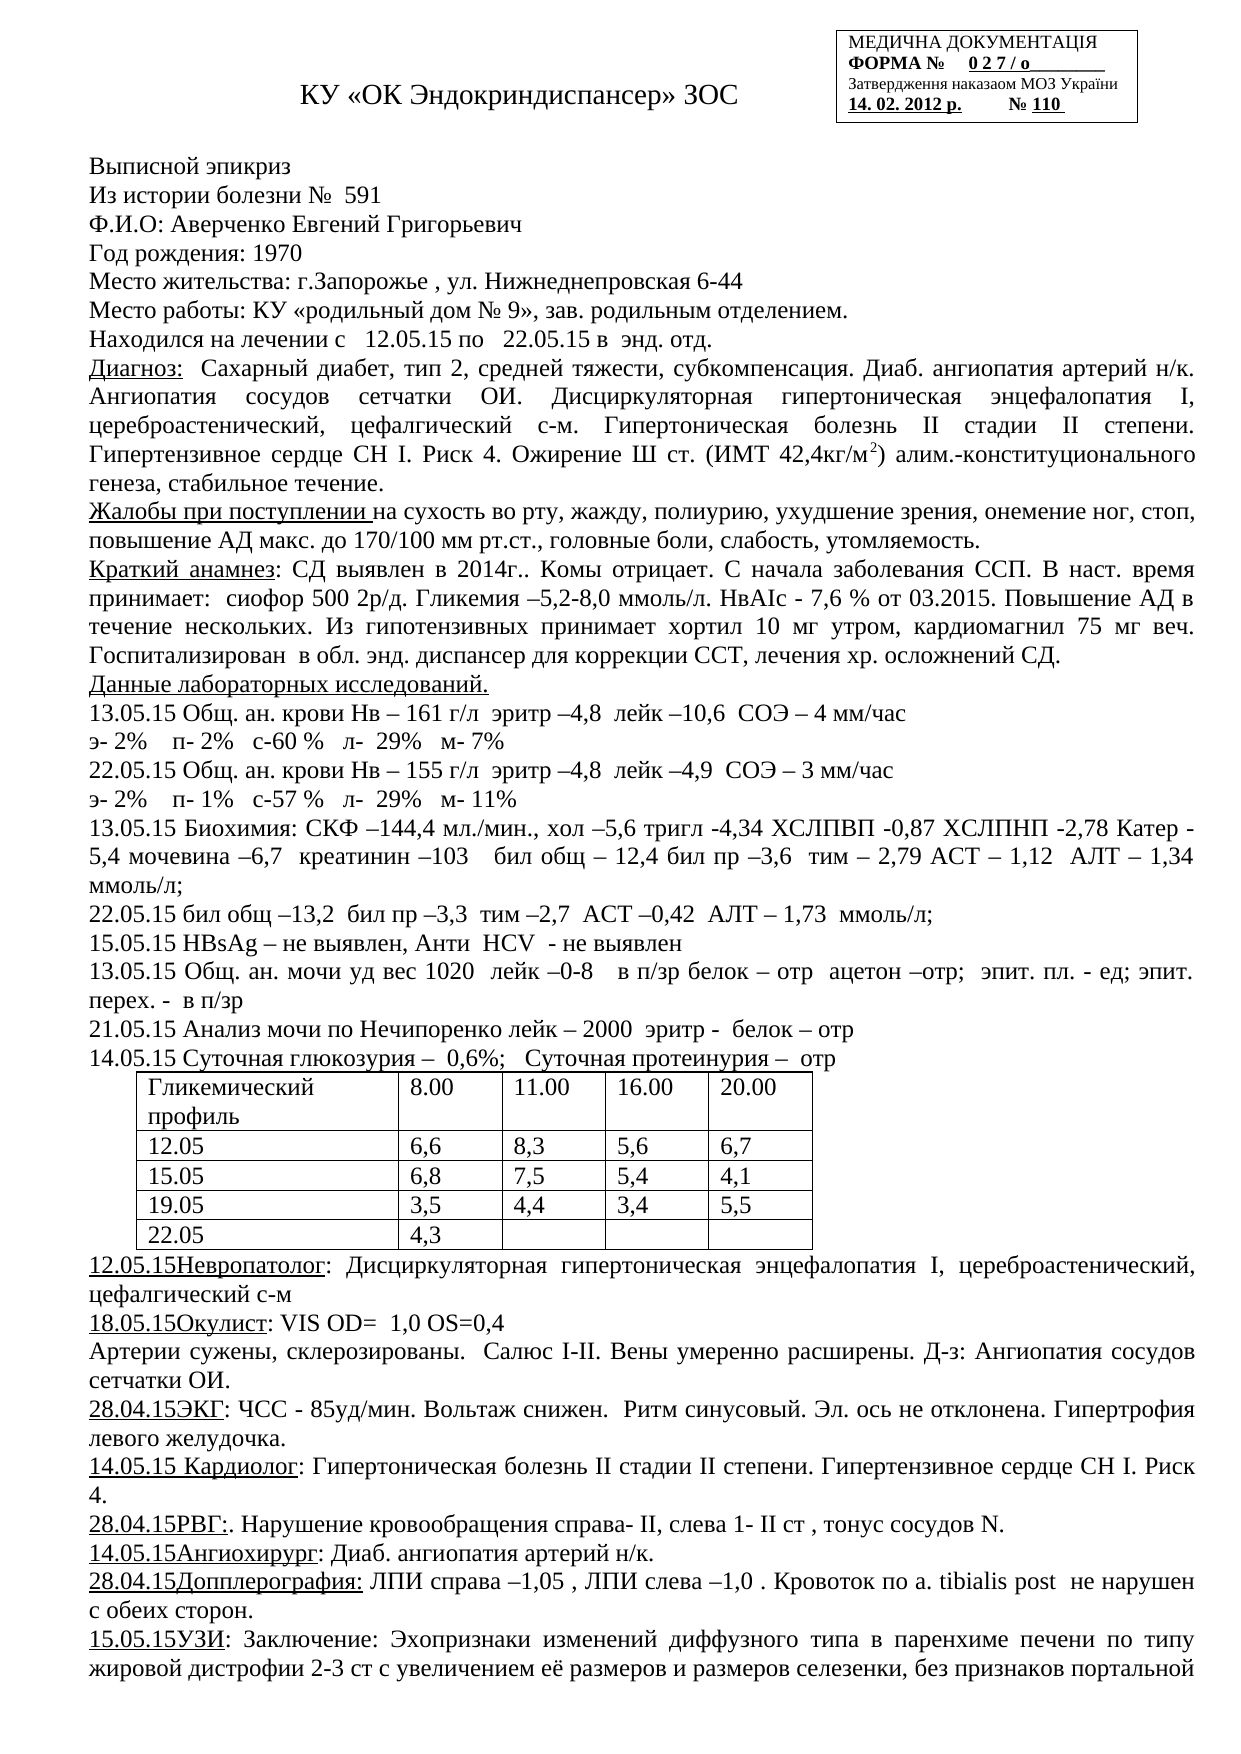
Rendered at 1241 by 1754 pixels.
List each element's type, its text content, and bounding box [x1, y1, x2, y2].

text Данные лабораторных исследований. [89, 669, 1196, 698]
subtitle 13.05.15 Общ. ан. мочи уд вес 1020 лейк –0-8 в п/зр белок – отр ацетон –отр; эпит. пл. - ед; эпит. перех. - в п/зр [89, 956, 1196, 1014]
text Диагноз: Сахарный диабет, тип 2, средней тяжести, субкомпенсация. Диаб. ангиопатия артерий н/к. Ангиопатия сосудов сетчатки ОИ. Дисциркуляторная гипертоническая энцефалопатия I, цереброастенический, цефалгический с-м. Гипертоническая болезнь II стадии II степени. Гипертензивное сердце СН I. Риск 4. Ожирение Ш ст. (ИМТ 42,4кг/м2) алим.-конституционального генеза, стабильное течение. [89, 353, 1196, 496]
text 12.05.15Невропатолог: Дисциркуляторная гипертоническая энцефалопатия I, цереброастенический, цефалгический с-м [89, 1250, 1196, 1308]
table_header 8.00 [399, 1073, 502, 1130]
subtitle Выписной эпикриз [89, 151, 1202, 180]
text 14.05.15Ангиохирург: Диаб. ангиопатия артерий н/к. [89, 1538, 1196, 1566]
table_cell 5,4 [606, 1161, 708, 1189]
text 15.05.15 НВsАg – не выявлен, Анти НСV - не выявлен [89, 928, 1196, 956]
table_cell 12.05 [137, 1131, 398, 1160]
text 14.05.15 Суточная глюкозурия – 0,6%; Суточная протеинурия – отр [89, 1043, 1196, 1071]
text 13.05.15 Общ. ан. крови Нв – 161 г/л эритр –4,8 лейк –10,6 СОЭ – 4 мм/час [89, 698, 1196, 726]
table_cell 6,6 [399, 1131, 502, 1160]
table_cell 15.05 [137, 1161, 398, 1189]
table_cell 6,7 [709, 1131, 812, 1160]
table_cell [503, 1220, 605, 1249]
text 28.04.15ЭКГ: ЧСС - 85уд/мин. Вольтаж снижен. Ритм синусовый. Эл. ось не отклонена. Гипертрофия левого желудочка. [89, 1394, 1196, 1451]
table_cell 7,5 [503, 1161, 605, 1189]
table_cell 4,3 [399, 1220, 502, 1249]
text 22.05.15 бил общ –13,2 бил пр –3,3 тим –2,7 АСТ –0,42 АЛТ – 1,73 ммоль/л; [89, 899, 1196, 928]
table_header Гликемический профиль [137, 1073, 398, 1130]
subtitle Ф.И.О: Аверченко Евгений Григорьевич [89, 209, 1196, 238]
text 28.04.15РВГ:. Нарушение кровообращения справа- II, слева 1- II ст , тонус сосудов N. [89, 1509, 1196, 1538]
text Артерии сужены, склерозированы. Салюс I-II. Вены умеренно расширены. Д-з: Ангиопатия сосудов сетчатки ОИ. [89, 1336, 1196, 1394]
text 28.04.15Допплерография: ЛПИ справа –1,05 , ЛПИ слева –1,0 . Кровоток по а. tibialis роst не нарушен с обеих сторон. [89, 1566, 1196, 1624]
table_cell 8,3 [503, 1131, 605, 1160]
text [89, 1624, 1196, 1681]
text 18.05.15Окулист: VIS OD= 1,0 OS=0,4 [89, 1308, 1196, 1336]
text 13.05.15 Биохимия: СКФ –144,4 мл./мин., хол –5,6 тригл -4,34 ХСЛПВП -0,87 ХСЛПНП -2,78 Катер -5,4 мочевина –6,7 креатинин –103 бил общ – 12,4 бил пр –3,6 тим – 2,79 АСТ – 1,12 АЛТ – 1,34 ммоль/л; [89, 813, 1196, 899]
text Краткий анамнез: СД выявлен в 2014г.. Комы отрицает. С начала заболевания ССП. В наст. время принимает: сиофор 500 2р/д. Гликемия –5,2-8,0 ммоль/л. НвАIс - 7,6 % от 03.2015. Повышение АД в течение нескольких. Из гипотензивных принимает хортил 10 мг утром, кардиомагнил 75 мг веч. Госпитализирован в обл. энд. диспансер для коррекции ССТ, лечения хр. осложнений СД. [89, 554, 1196, 669]
text 21.05.15 Анализ мочи по Нечипоренко лейк – 2000 эритр - белок – отр [89, 1014, 1196, 1043]
text Находился на лечении с 12.05.15 по 22.05.15 в энд. отд. [89, 324, 1196, 353]
table_cell [709, 1220, 812, 1249]
table_cell 5,6 [606, 1131, 708, 1160]
text Год рождения: 1970 [89, 238, 1196, 266]
text Место работы: КУ «родильный дом № 9», зав. родильным отделением. [89, 295, 1196, 324]
table_header 11.00 [503, 1073, 605, 1130]
table_cell 5,5 [709, 1191, 812, 1219]
table_cell 3,5 [399, 1191, 502, 1219]
table_cell 19.05 [137, 1191, 398, 1219]
text Место жительства: г.Запорожье , ул. Нижнеднепровская 6-44 [89, 266, 1196, 295]
table_cell 22.05 [137, 1220, 398, 1249]
text э- 2% п- 1% с-57 % л- 29% м- 11% [89, 784, 1196, 813]
text 14.05.15 Кардиолог: Гипертоническая болезнь II стадии II степени. Гипертензивное сердце СН I. Риск 4. [89, 1451, 1196, 1509]
table_header 16.00 [606, 1073, 708, 1130]
table_header 20.00 [709, 1073, 812, 1130]
text э- 2% п- 2% с-60 % л- 29% м- 7% [89, 726, 1196, 755]
table_cell 4,1 [709, 1161, 812, 1189]
table_cell 6,8 [399, 1161, 502, 1189]
text 22.05.15 Общ. ан. крови Нв – 155 г/л эритр –4,8 лейк –4,9 СОЭ – 3 мм/час [89, 755, 1196, 784]
table_cell 4,4 [503, 1191, 605, 1219]
text Жалобы при поступлении на сухость во рту, жажду, полиурию, ухудшение зрения, онемение ног, стоп, повышение АД макс. до 170/100 мм рт.ст., головные боли, слабость, утомляемость. [89, 496, 1196, 554]
table_cell 3,4 [606, 1191, 708, 1219]
subtitle Из истории болезни № 591 [89, 180, 1196, 209]
table_cell [606, 1220, 708, 1249]
